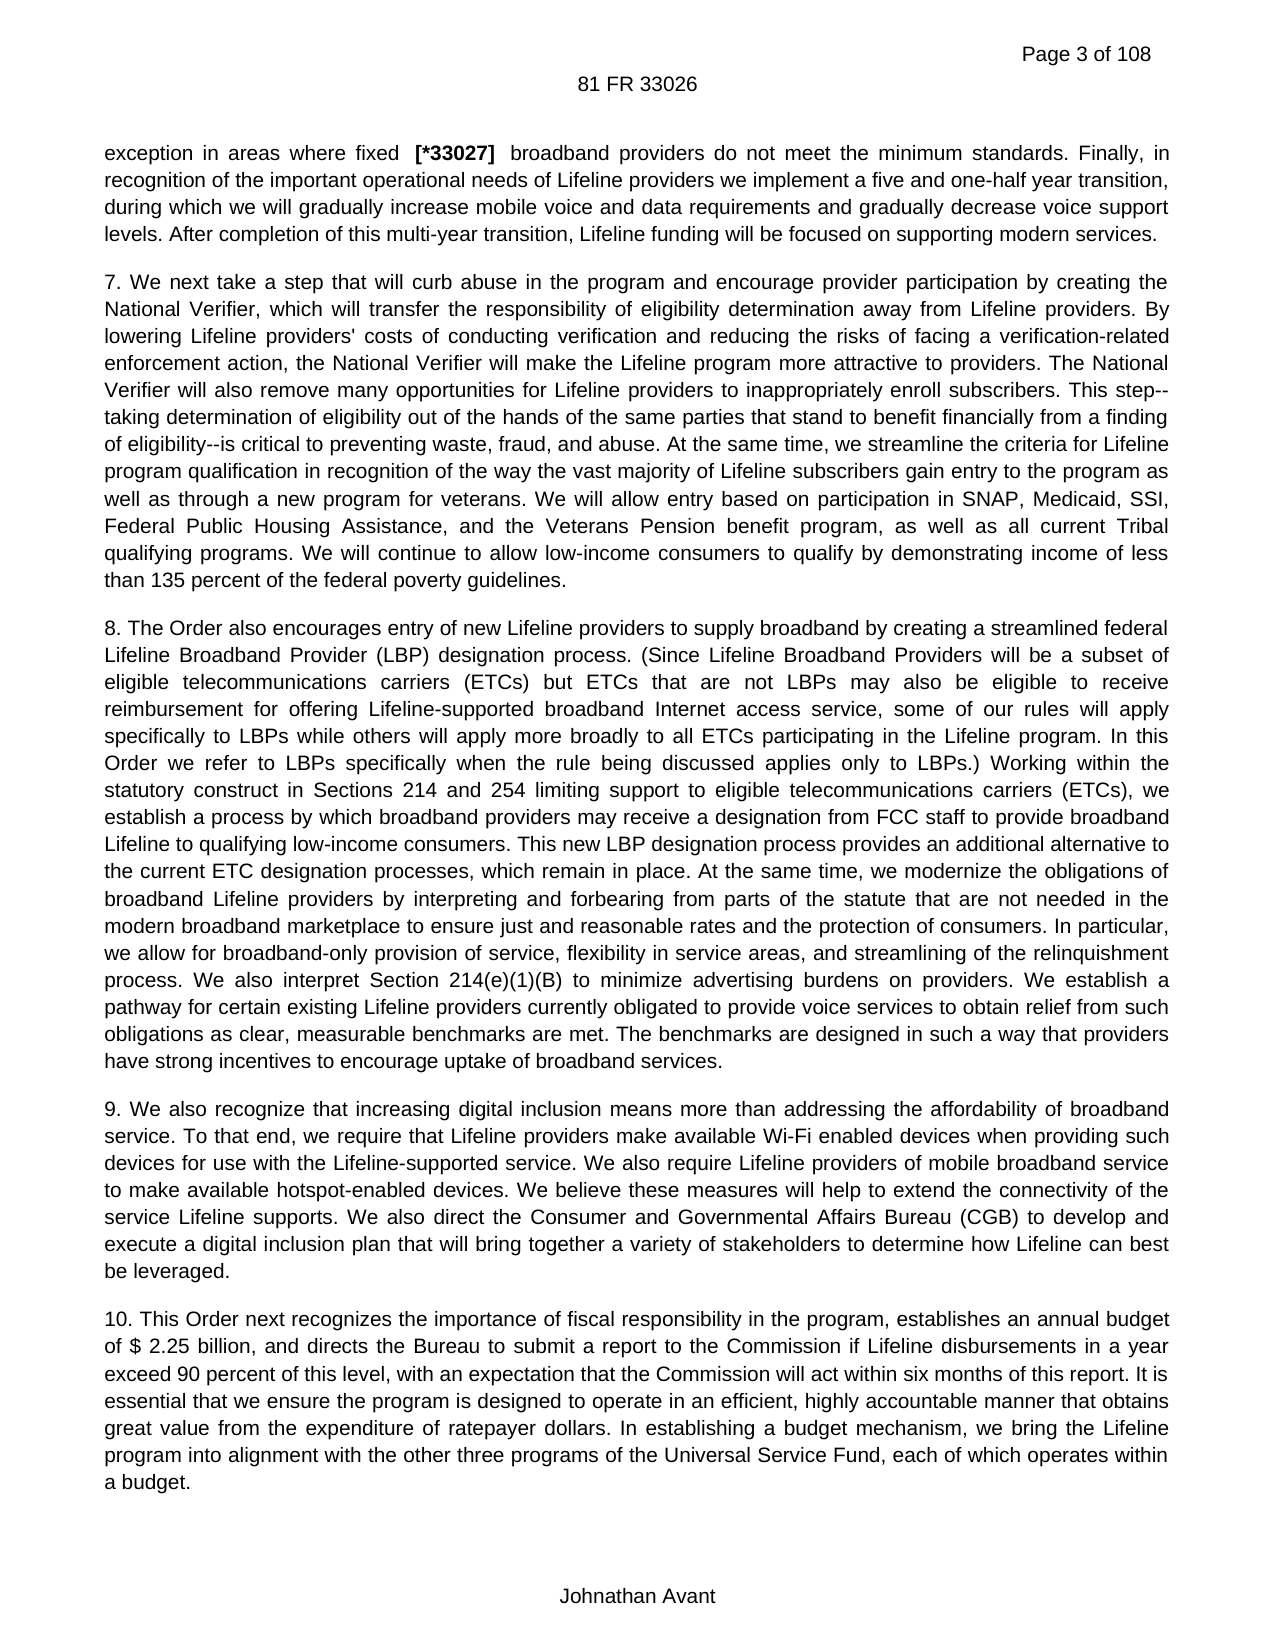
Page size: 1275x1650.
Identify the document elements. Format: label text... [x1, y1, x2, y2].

text 8. The Order also encourages entry of new Lifeline providers to supply broadband by creating a streamlined federal Lifeline Broadband Provider (LBP) designation process. (Since Lifeline Broadband Providers will be a subset of eligible telecommunications carriers (ETCs) but ETCs that are not LBPs may also be eligible to receive reimbursement for offering Lifeline-supported broadband Internet access service, some of our rules will apply specifically to LBPs while others will apply more broadly to all ETCs participating in the Lifeline program. In this Order we refer to LBPs specifically when the rule being discussed applies only to LBPs.) Working within the statutory construct in Sections 214 and 254 limiting support to eligible telecommunications carriers (ETCs), we establish a process by which broadband providers may receive a designation from FCC staff to provide broadband Lifeline to qualifying low-income consumers. This new LBP designation process provides an additional alternative to the current ETC designation processes, which remain in place. At the same time, we modernize the obligations of broadband Lifeline providers by interpreting and forbearing from parts of the statute that are not needed in the modern broadband marketplace to ensure just and reasonable rates and the protection of consumers. In particular, we allow for broadband-only provision of service, flexibility in service areas, and streamlining of the relinquishment process. We also interpret Section 214(e)(1)(B) to minimize advertising burdens on providers. We establish a pathway for certain existing Lifeline providers currently obligated to provide voice services to obtain relief from such obligations as clear, measurable benchmarks are met. The benchmarks are designed in such a way that providers have strong incentives to encourage uptake of broadband services. [104, 612, 1171, 1073]
text 7. We next take a step that will curb abuse in the program and encourage provider participation by creating the National Verifier, which will transfer the responsibility of eligibility determination away from Lifeline providers. By lowering Lifeline providers' costs of conducting verification and reducing the risks of facing a verification-related enforcement action, the National Verifier will make the Lifeline program more attractive to providers. The National Verifier will also remove many opportunities for Lifeline providers to inappropriately enroll subscribers. This step--taking determination of eligibility out of the hands of the same parties that stand to benefit financially from a finding of eligibility--is critical to preventing waste, fraud, and abuse. At the same time, we streamline the criteria for Lifeline program qualification in recognition of the way the vast majority of Lifeline subscribers gain entry to the program as well as through a new program for veterans. We will allow entry based on participation in SNAP, Medicaid, SSI, Federal Public Housing Assistance, and the Veterans Pension benefit program, as well as all current Tribal qualifying programs. We will continue to allow low-income consumers to qualify by demonstrating income of less than 135 percent of the federal poverty guidelines. [104, 267, 1171, 592]
text 9. We also recognize that increasing digital inclusion means more than addressing the affordability of broadband service. To that end, we require that Lifeline providers make available Wi-Fi enabled devices when providing such devices for use with the Lifeline-supported service. We also require Lifeline providers of mobile broadband service to make available hotspot-enabled devices. We believe these measures will help to extend the connectivity of the service Lifeline supports. We also direct the Consumer and Governmental Affairs Bureau (CGB) to develop and execute a digital inclusion plan that will bring together a variety of stakeholders to determine how Lifeline can best be leveraged. [104, 1094, 1171, 1283]
text 10. This Order next recognizes the importance of fiscal responsibility in the program, establishes an annual budget of $ 2.25 billion, and directs the Bureau to submit a report to the Commission if Lifeline disbursements in a year exceed 90 percent of this level, with an expectation that the Commission will act within six months of this report. It is essential that we ensure the program is designed to operate in an efficient, highly accountable manner that obtains great value from the expenditure of ratepayer dollars. In establishing a budget mechanism, we bring the Lifeline program into alignment with the other three programs of the Universal Service Fund, each of which operates within a budget. [104, 1304, 1171, 1494]
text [104, 137, 1171, 246]
